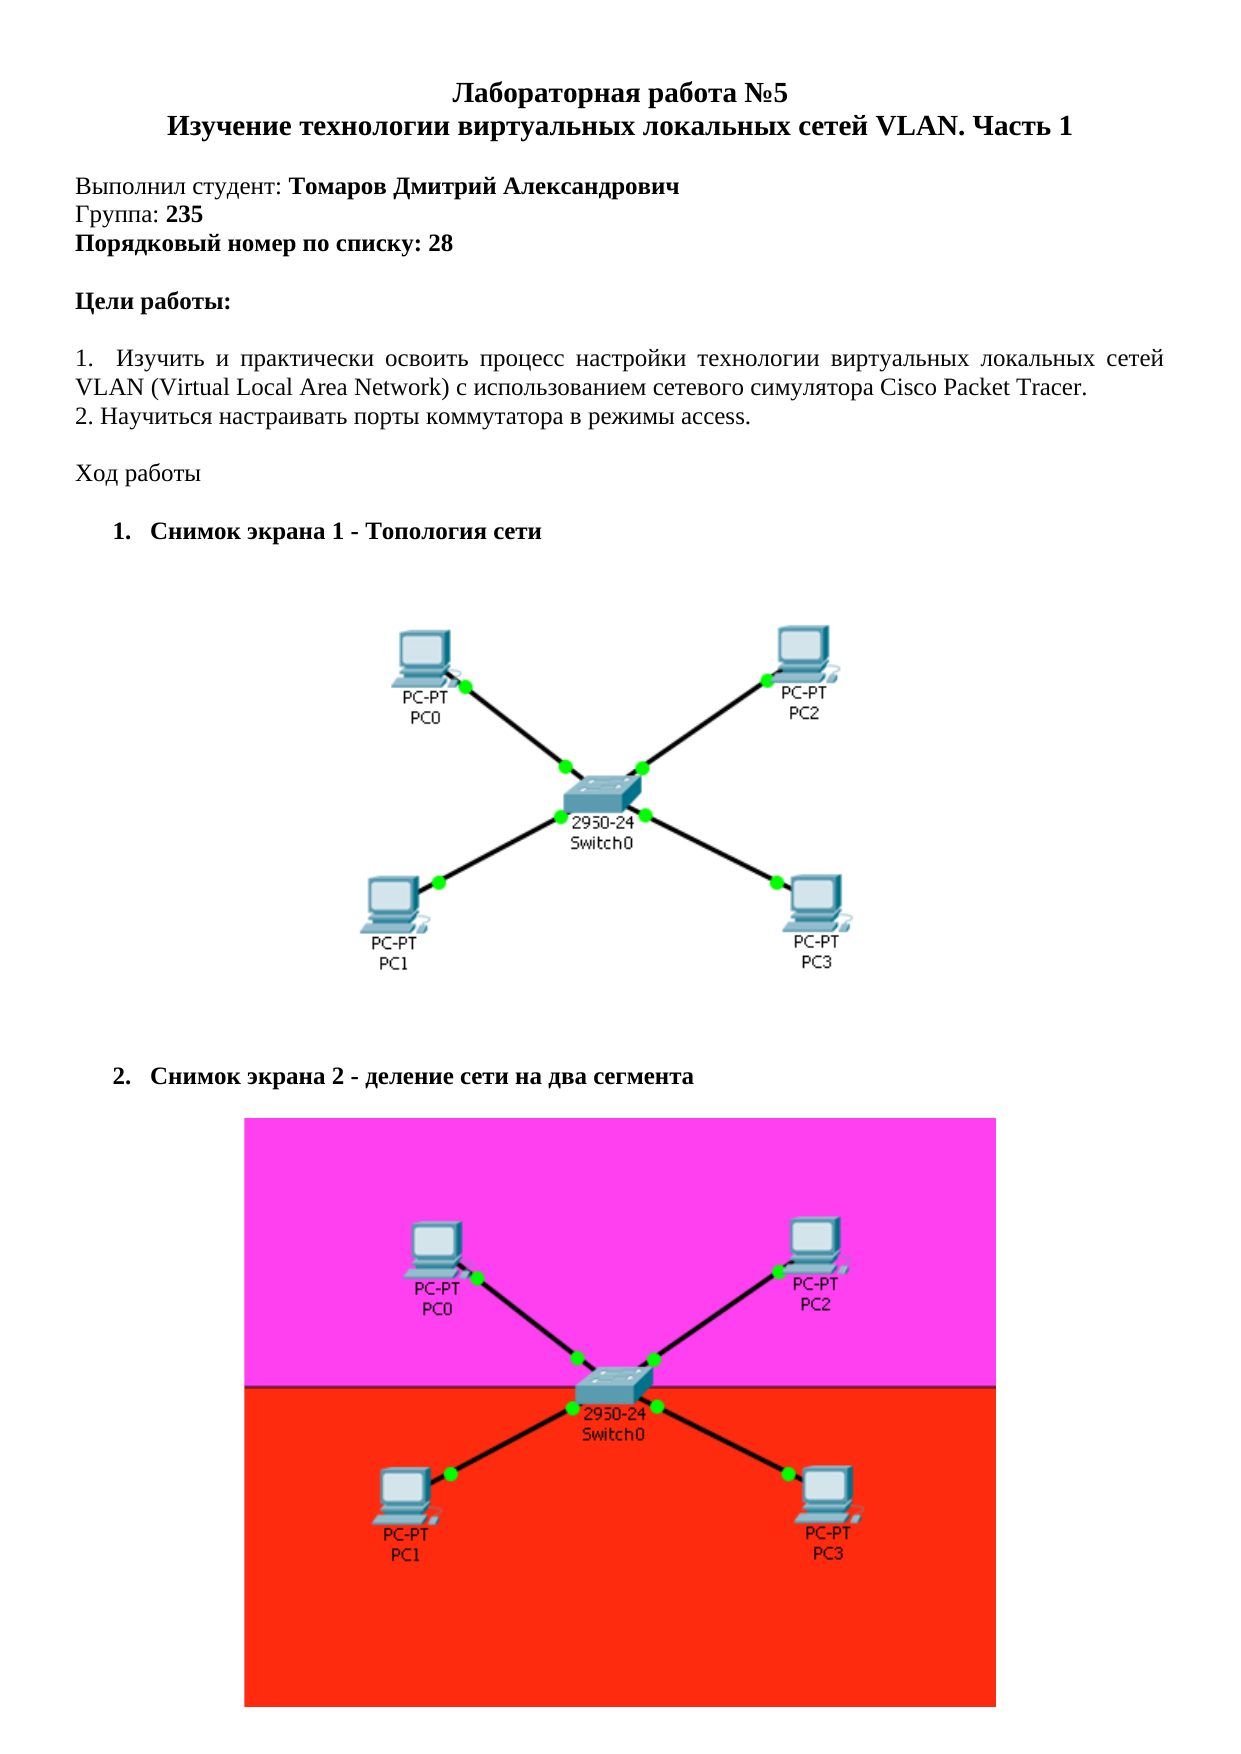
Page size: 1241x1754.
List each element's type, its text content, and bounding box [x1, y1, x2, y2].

list Снимок экрана 2 - деление сети на два сегмента [112, 1061, 1165, 1090]
picture [221, 562, 982, 1046]
text 1. Изучить и практически освоить процесс настройки технологии виртуальных локальных сетей VLAN (Virtual Local Area Network) с использованием сетевого симулятора Cisco Packet Tracer. [75, 343, 1165, 401]
text Выполнил студент: Томаров Дмитрий Александрович [75, 171, 1165, 199]
picture [244, 1118, 996, 1707]
text Лабораторная работа №5 [75, 75, 1165, 108]
text 2. Научиться настраивать порты коммутатора в режимы access. [75, 401, 1165, 429]
text Группа: 235 [75, 199, 1165, 228]
text Изучение технологии виртуальных локальных сетей VLAN. Часть 1 [75, 108, 1165, 142]
text Цели работы: [75, 286, 1165, 314]
text Ход работы [75, 458, 1165, 487]
text Порядковый номер по списку: 28 [75, 228, 1165, 257]
list Снимок экрана 1 - Топология сети [112, 516, 1165, 544]
